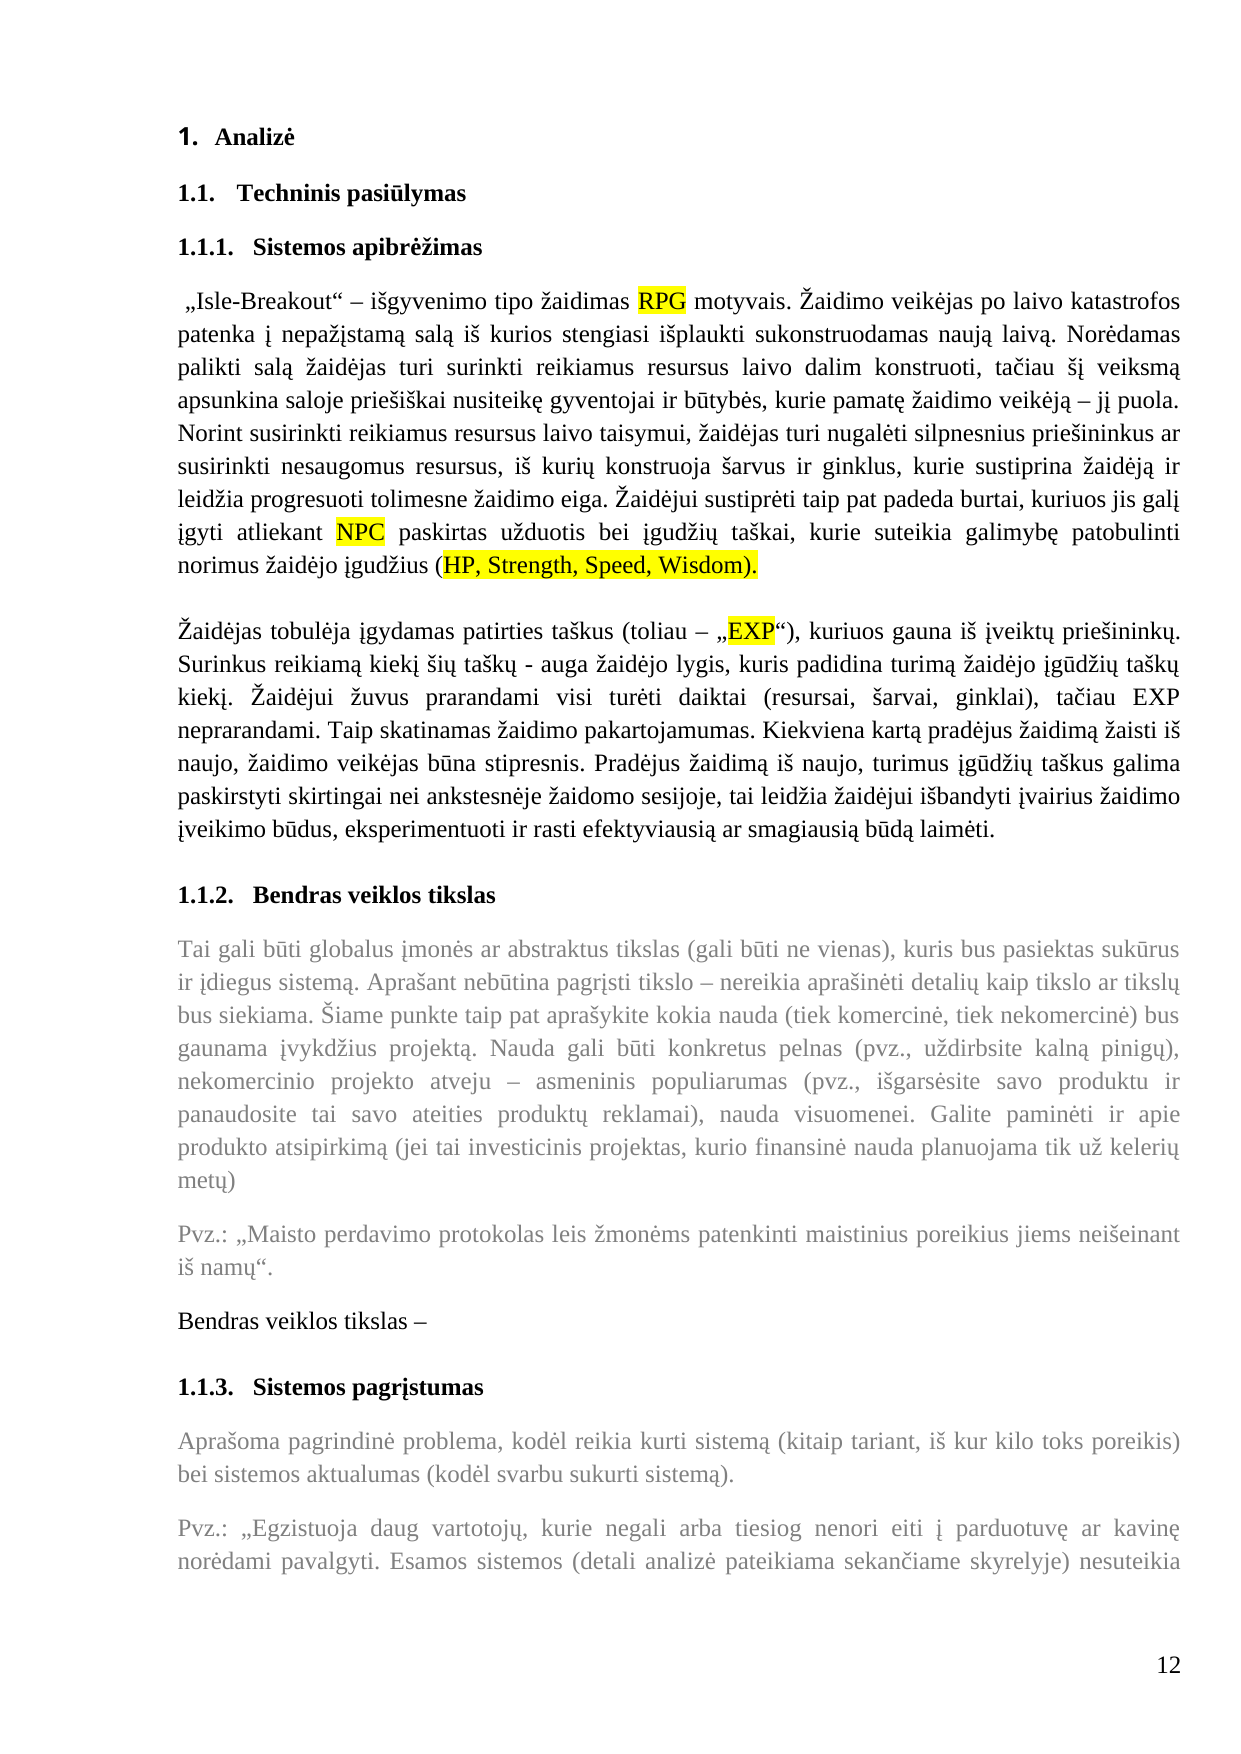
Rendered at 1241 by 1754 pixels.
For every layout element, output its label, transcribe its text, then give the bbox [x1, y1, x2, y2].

text Žaidėjas tobulėja įgydamas patirties taškus (toliau – „EXP“), kuriuos gauna iš įveiktų priešininkų. Surinkus reikiamą kiekį šių taškų - auga žaidėjo lygis, kuris padidina turimą žaidėjo įgūdžių taškų kiekį. Žaidėjui žuvus prarandami visi turėti daiktai (resursai, šarvai, ginklai), tačiau EXP neprarandami. Taip skatinamas žaidimo pakartojamumas. Kiekviena kartą pradėjus žaidimą žaisti iš naujo, žaidimo veikėjas būna stipresnis. Pradėjus žaidimą iš naujo, turimus įgūdžių taškus galima paskirstyti skirtingai nei ankstesnėje žaidomo sesijoje, tai leidžia žaidėjui išbandyti įvairius žaidimo įveikimo būdus, eksperimentuoti ir rasti efektyviausią ar smagiausią būdą laimėti. [177, 616, 1181, 843]
text Aprašoma pagrindinė problema, kodėl reikia kurti sistemą (kitaip tariant, iš kur kilo toks poreikis) bei sistemos aktualumas (kodėl svarbu sukurti sistemą). [177, 1426, 1181, 1488]
text Tai gali būti globalus įmonės ar abstraktus tikslas (gali būti ne vienas), kuris bus pasiektas sukūrus ir įdiegus sistemą. Aprašant nebūtina pagrįsti tikslo – nereikia aprašinėti detalių kaip tikslo ar tikslų bus siekiama. Šiame punkte taip pat aprašykite kokia nauda (tiek komercinė, tiek nekomercinė) bus gaunama įvykdžius projektą. Nauda gali būti konkretus pelnas (pvz., uždirbsite kalną pinigų), nekomercinio projekto atveju – asmeninis populiarumas (pvz., išgarsėsite savo produktu ir panaudosite tai savo ateities produktų reklamai), nauda visuomenei. Galite paminėti ir apie produkto atsipirkimą (jei tai investicinis projektas, kurio finansinė nauda planuojama tik už kelerių metų) [177, 934, 1181, 1194]
subtitle Sistemos apibrėžimas [177, 232, 1181, 261]
text Bendras veiklos tikslas – [177, 1306, 1181, 1335]
subtitle Bendras veiklos tikslas [177, 880, 1181, 909]
subtitle Sistemos pagrįstumas [177, 1372, 1181, 1401]
subtitle Analizė [177, 118, 1181, 152]
text Pvz.: „Maisto perdavimo protokolas leis žmonėms patenkinti maistinius poreikius jiems neišeinant iš namų“. [177, 1219, 1181, 1281]
text „Isle-Breakout“ – išgyvenimo tipo žaidimas RPG motyvais. Žaidimo veikėjas po laivo katastrofos patenka į nepažįstamą salą iš kurios stengiasi išplaukti sukonstruodamas naują laivą. Norėdamas palikti salą žaidėjas turi surinkti reikiamus resursus laivo dalim konstruoti, tačiau šį veiksmą apsunkina saloje priešiškai nusiteikę gyventojai ir būtybės, kurie pamatę žaidimo veikėją – jį puola. Norint susirinkti reikiamus resursus laivo taisymui, žaidėjas turi nugalėti silpnesnius priešininkus ar susirinkti nesaugomus resursus, iš kurių konstruoja šarvus ir ginklus, kurie sustiprina žaidėją ir leidžia progresuoti tolimesne žaidimo eiga. Žaidėjui sustiprėti taip pat padeda burtai, kuriuos jis galį įgyti atliekant NPC paskirtas užduotis bei įgudžių taškai, kurie suteikia galimybę patobulinti norimus žaidėjo įgudžius (HP, Strength, Speed, Wisdom). [177, 286, 1181, 579]
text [177, 1513, 1181, 1574]
subtitle Techninis pasiūlymas [177, 178, 1181, 207]
